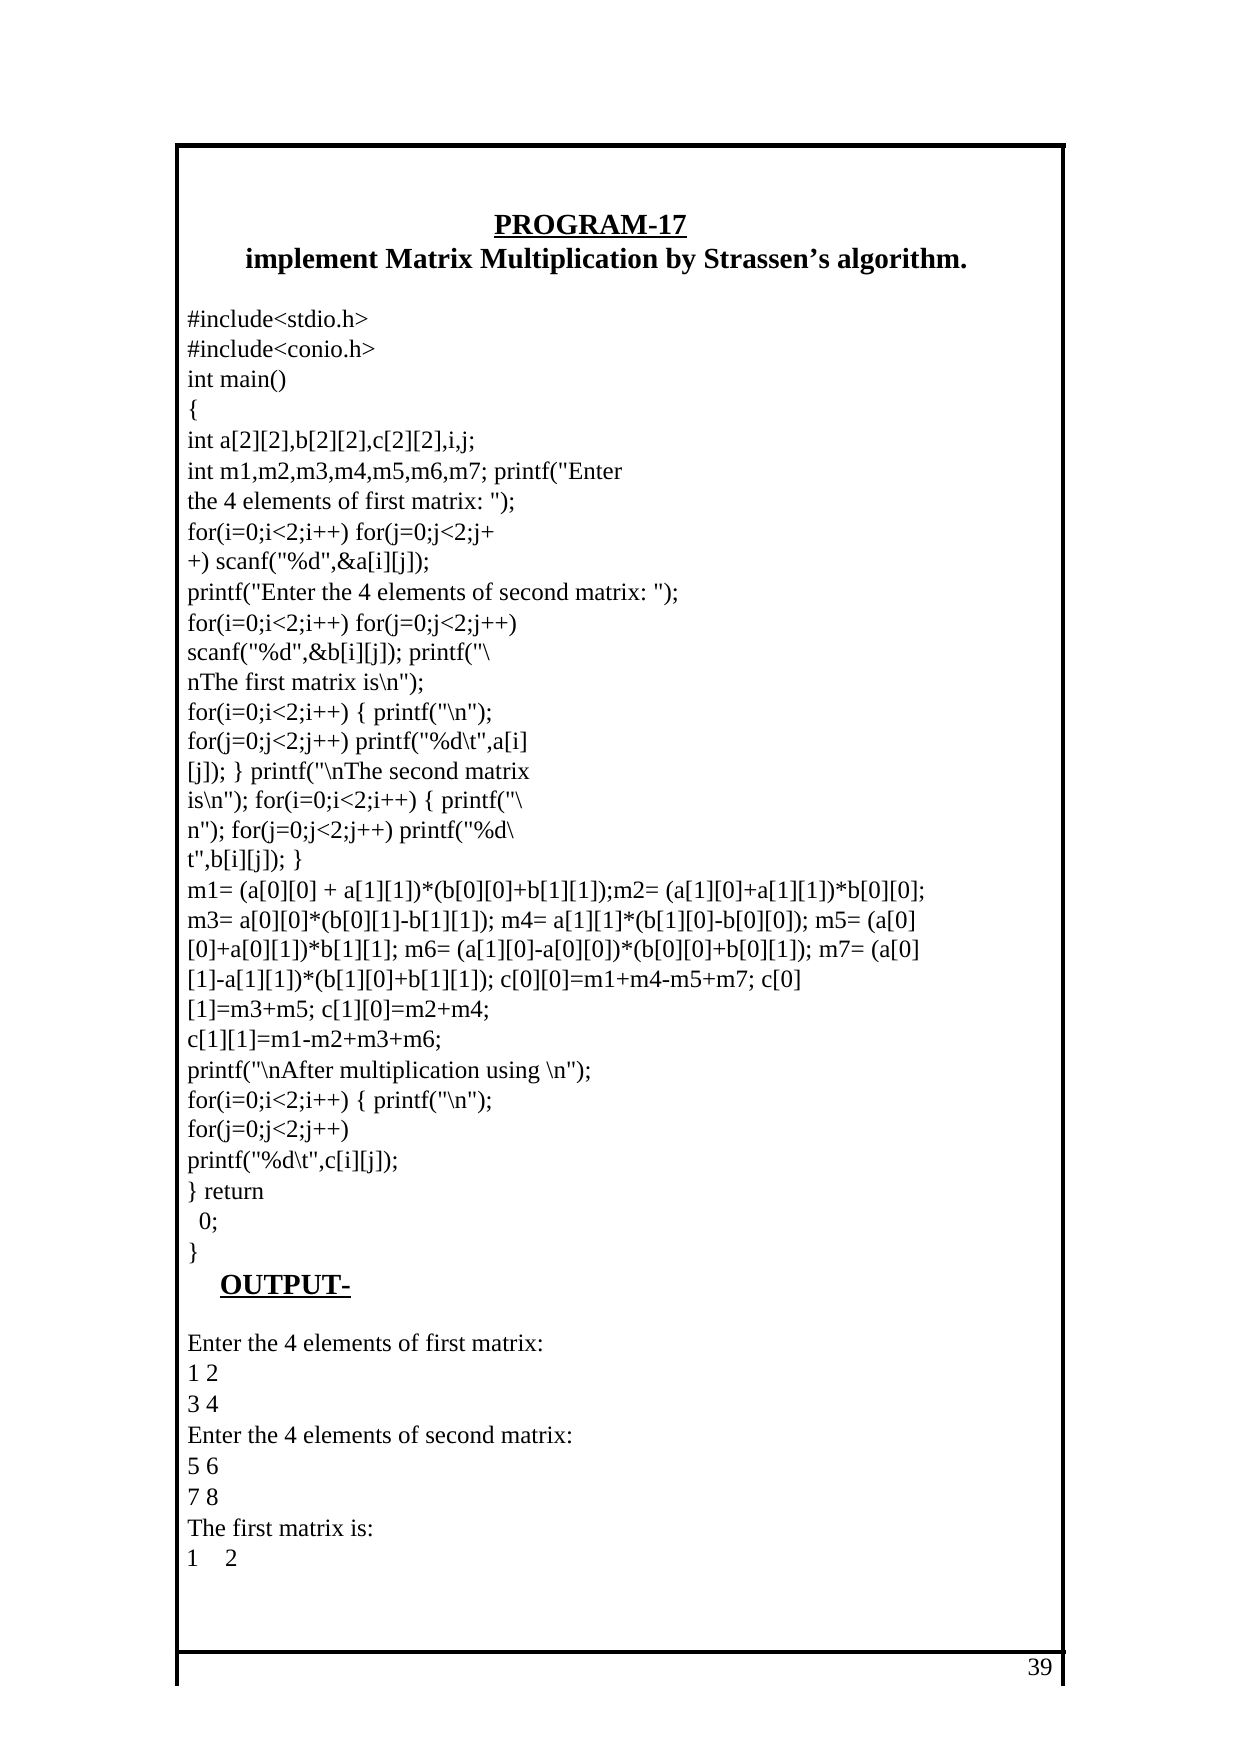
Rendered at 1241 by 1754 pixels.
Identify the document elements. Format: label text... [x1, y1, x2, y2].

subtitle PROGRAM-17 [220, 207, 960, 241]
text } [187, 1237, 814, 1265]
text for(i=0;i<2;i++) for(j=0;j<2;j++) scanf("%d",&b[i][j]); printf("\nThe first matrix is\n"); for(i=0;i<2;i++) { printf("\n"); for(j=0;j<2;j++) printf("%d\t",a[i][j]); } printf("\nThe second matrix is\n"); for(i=0;i<2;i++) { printf("\n"); for(j=0;j<2;j++) printf("%d\t",b[i][j]); } [187, 608, 535, 873]
text 1 2 [186, 1543, 968, 1572]
text printf("%d\t",c[i][j]); [187, 1145, 814, 1174]
subtitle OUTPUT- [187, 1267, 715, 1301]
text int a[2][2],b[2][2],c[2][2],i,j; [187, 425, 814, 454]
text } return 0; [186, 1176, 285, 1234]
text 3 4 [187, 1389, 814, 1418]
text { [187, 394, 814, 423]
text for(i=0;i<2;i++) for(j=0;j<2;j++) scanf("%d",&a[i][j]); [187, 517, 511, 575]
text The first matrix is: [187, 1513, 814, 1541]
text 5 6 [187, 1451, 814, 1480]
text printf("\nAfter multiplication using \n"); for(i=0;i<2;i++) { printf("\n"); for(j=0;j<2;j++) [187, 1055, 591, 1143]
text m1= (a[0][0] + a[1][1])*(b[0][0]+b[1][1]);m2= (a[1][0]+a[1][1])*b[0][0]; m3= a[0][0]*(b[0][1]-b[1][1]); m4= a[1][1]*(b[1][0]-b[0][0]); m5= (a[0][0]+a[0][1])*b[1][1]; m6= (a[1][0]-a[0][0])*(b[0][0]+b[0][1]); m7= (a[0][1]-a[1][1])*(b[1][0]+b[1][1]); c[0][0]=m1+m4-m5+m7; c[0][1]=m3+m5; c[1][0]=m2+m4; [187, 875, 926, 1022]
text 7 8 [187, 1482, 814, 1511]
text printf("Enter the 4 elements of second matrix: "); [187, 577, 814, 606]
text c[1][1]=m1-m2+m3+m6; [187, 1024, 814, 1053]
text implement Matrix Multiplication by Strassen’s algorithm. [187, 241, 968, 274]
text int m1,m2,m3,m4,m5,m6,m7; printf("Enter the 4 elements of first matrix: "); [187, 456, 650, 514]
text Enter the 4 elements of first matrix: [187, 1328, 814, 1356]
text Enter the 4 elements of second matrix: [187, 1420, 814, 1449]
text #include<stdio.h> #include<conio.h> int main() [187, 304, 402, 392]
text 1 2 [187, 1358, 814, 1387]
